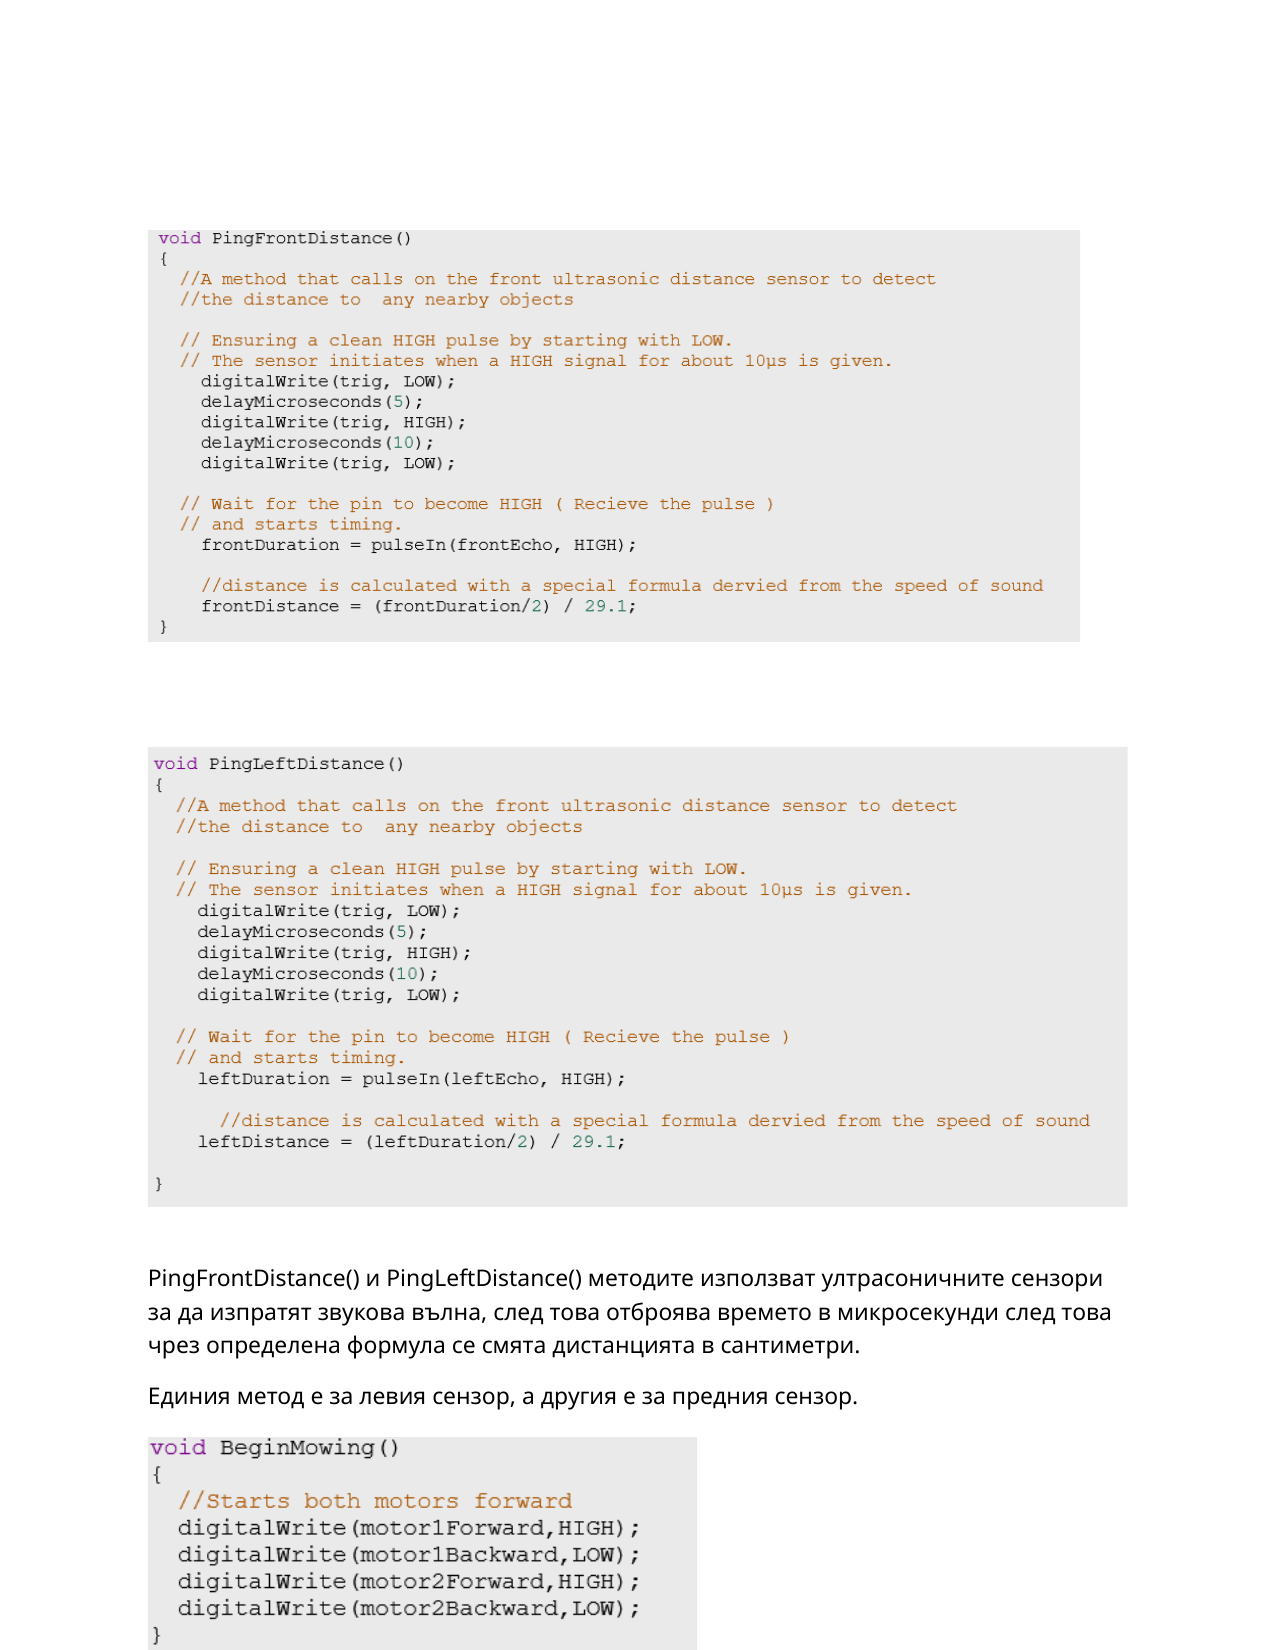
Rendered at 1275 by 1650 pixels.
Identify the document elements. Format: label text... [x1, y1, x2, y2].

text PingFrontDistance() и PingLeftDistance() методите използват ултрасоничните сензори за да изпратят звукова вълна, след това отброява времето в микросекунди след това чрез определена формула се смята дистанцията в сантиметри. [148, 1262, 1127, 1361]
picture [147, 747, 1128, 1207]
picture [147, 230, 1081, 642]
text Единия метод е за левия сензор, а другия е за предния сензор. [148, 1380, 1127, 1411]
picture [147, 1437, 698, 1650]
